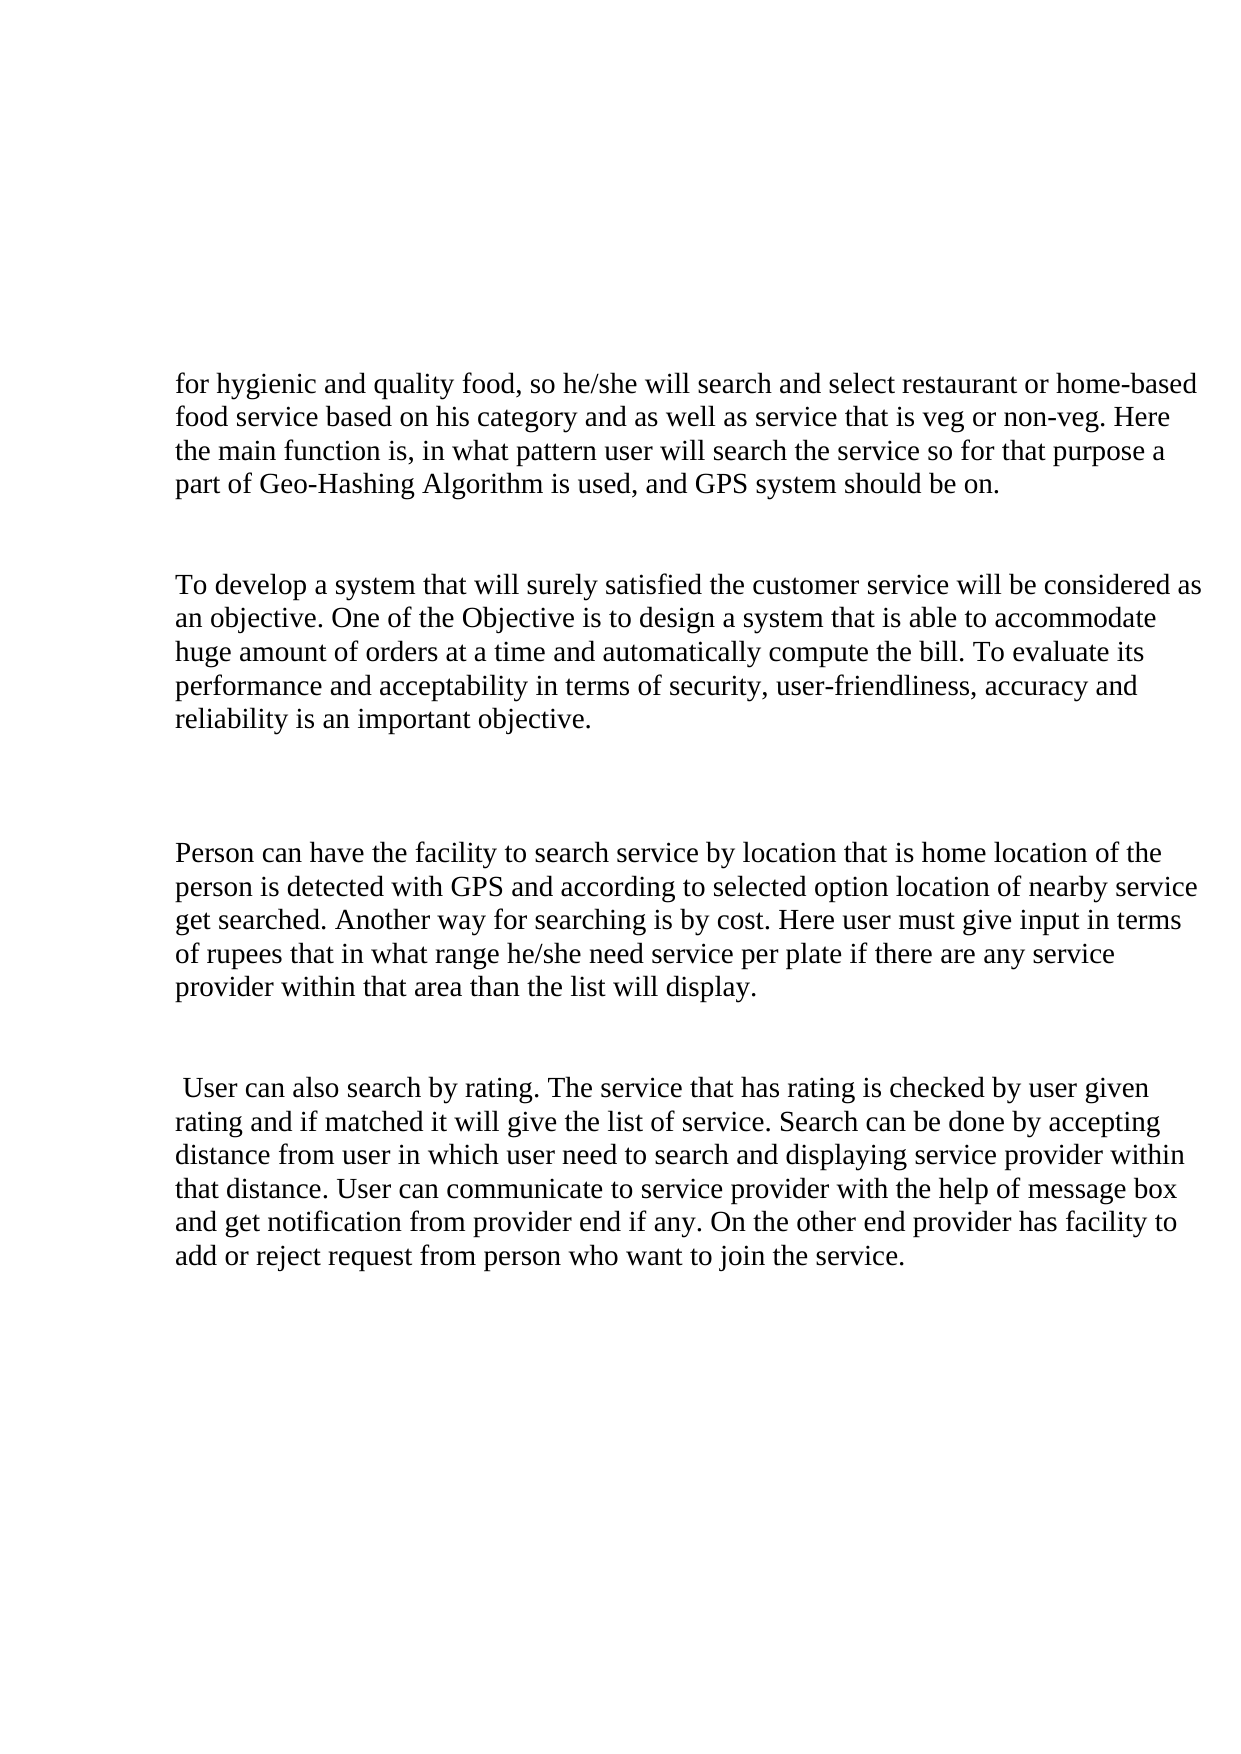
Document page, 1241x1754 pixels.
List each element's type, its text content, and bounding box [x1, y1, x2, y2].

text User can also search by rating. The service that has rating is checked by user given rating and if matched it will give the list of service. Search can be done by accepting distance from user in which user need to search and displaying service provider within that distance. User can communicate to service provider with the help of message box and get notification from provider end if any. On the other end provider has facility to add or reject request from person who want to join the service. [175, 1070, 1205, 1271]
text Person can have the facility to search service by location that is home location of the person is detected with GPS and according to selected option location of nearby service get searched. Another way for searching is by cost. Here user must give input in terms of rupees that in what range he/she need service per plate if there are any service provider within that area than the list will display. [175, 835, 1205, 1003]
text To develop a system that will surely satisfied the customer service will be considered as an objective. One of the Objective is to design a system that is able to accommodate huge amount of orders at a time and automatically compute the bill. To evaluate its performance and acceptability in terms of security, user-friendliness, accuracy and reliability is an important objective. [175, 567, 1205, 735]
text for hygienic and quality food, so he/she will search and select restaurant or home-based food service based on his category and as well as service that is veg or non-veg. Here the main function is, in what pattern user will search the service so for that purpose a part of Geo-Hashing Algorithm is used, and GPS system should be on. [175, 366, 1205, 500]
